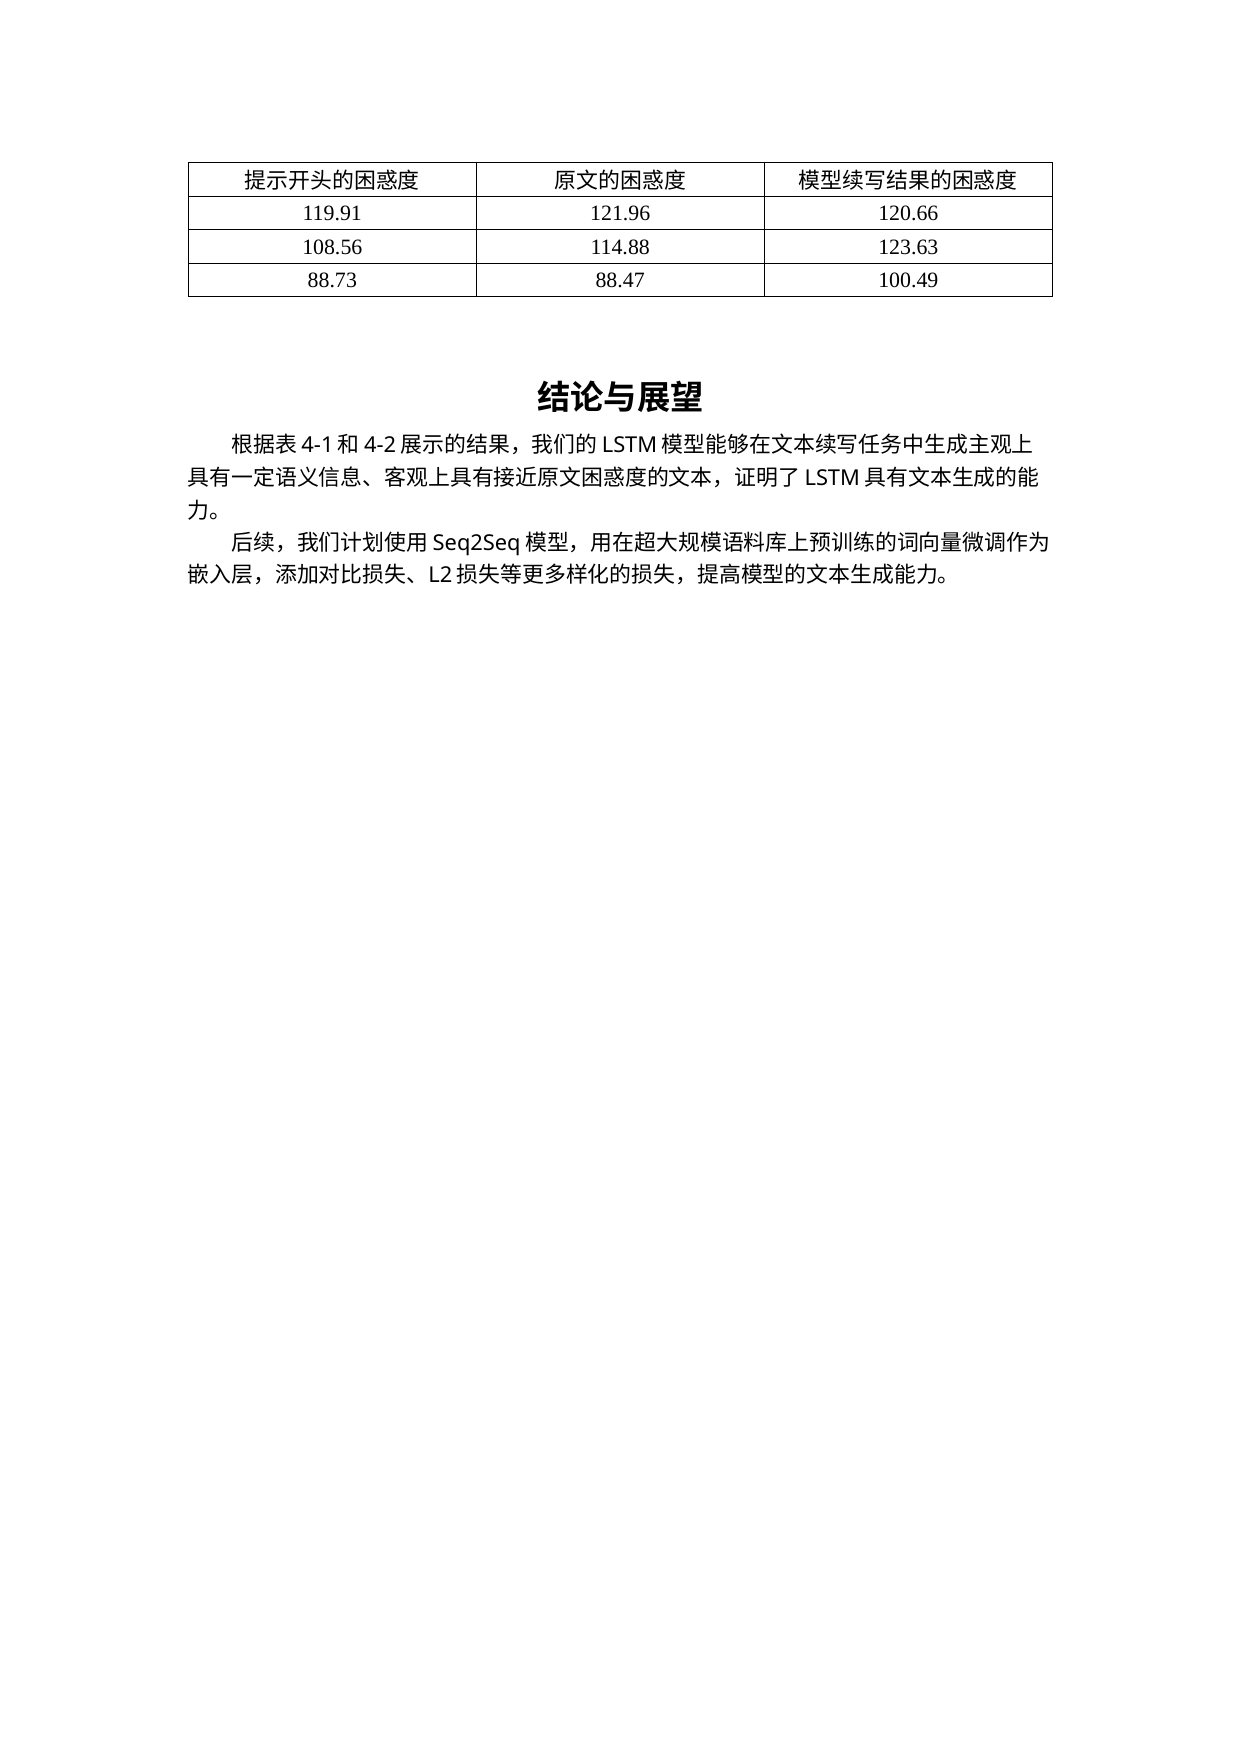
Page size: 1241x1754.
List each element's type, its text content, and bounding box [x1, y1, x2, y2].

table_header 提示开头的困惑度 [189, 163, 476, 196]
table_cell 123.63 [765, 230, 1052, 263]
text 根据表4-1和4-2展示的结果，我们的LSTM模型能够在文本续写任务中生成主观上具有一定语义信息、客观上具有接近原文困惑度的文本，证明了LSTM具有文本生成的能力。 [187, 427, 1053, 525]
table_header 模型续写结果的困惑度 [765, 163, 1052, 196]
table_cell 108.56 [189, 230, 476, 263]
table_cell 88.47 [477, 264, 764, 296]
table_cell 119.91 [189, 197, 476, 229]
table_cell 121.96 [477, 197, 764, 229]
table_cell 114.88 [477, 230, 764, 263]
table_cell 120.66 [765, 197, 1052, 229]
table_cell 100.49 [765, 264, 1052, 296]
table_header 原文的困惑度 [477, 163, 764, 196]
text 结论与展望 [187, 362, 1053, 427]
table_cell 88.73 [189, 264, 476, 296]
text 后续，我们计划使用Seq2Seq模型，用在超大规模语料库上预训练的词向量微调作为嵌入层，添加对比损失、L2损失等更多样化的损失，提高模型的文本生成能力。 [187, 525, 1053, 590]
